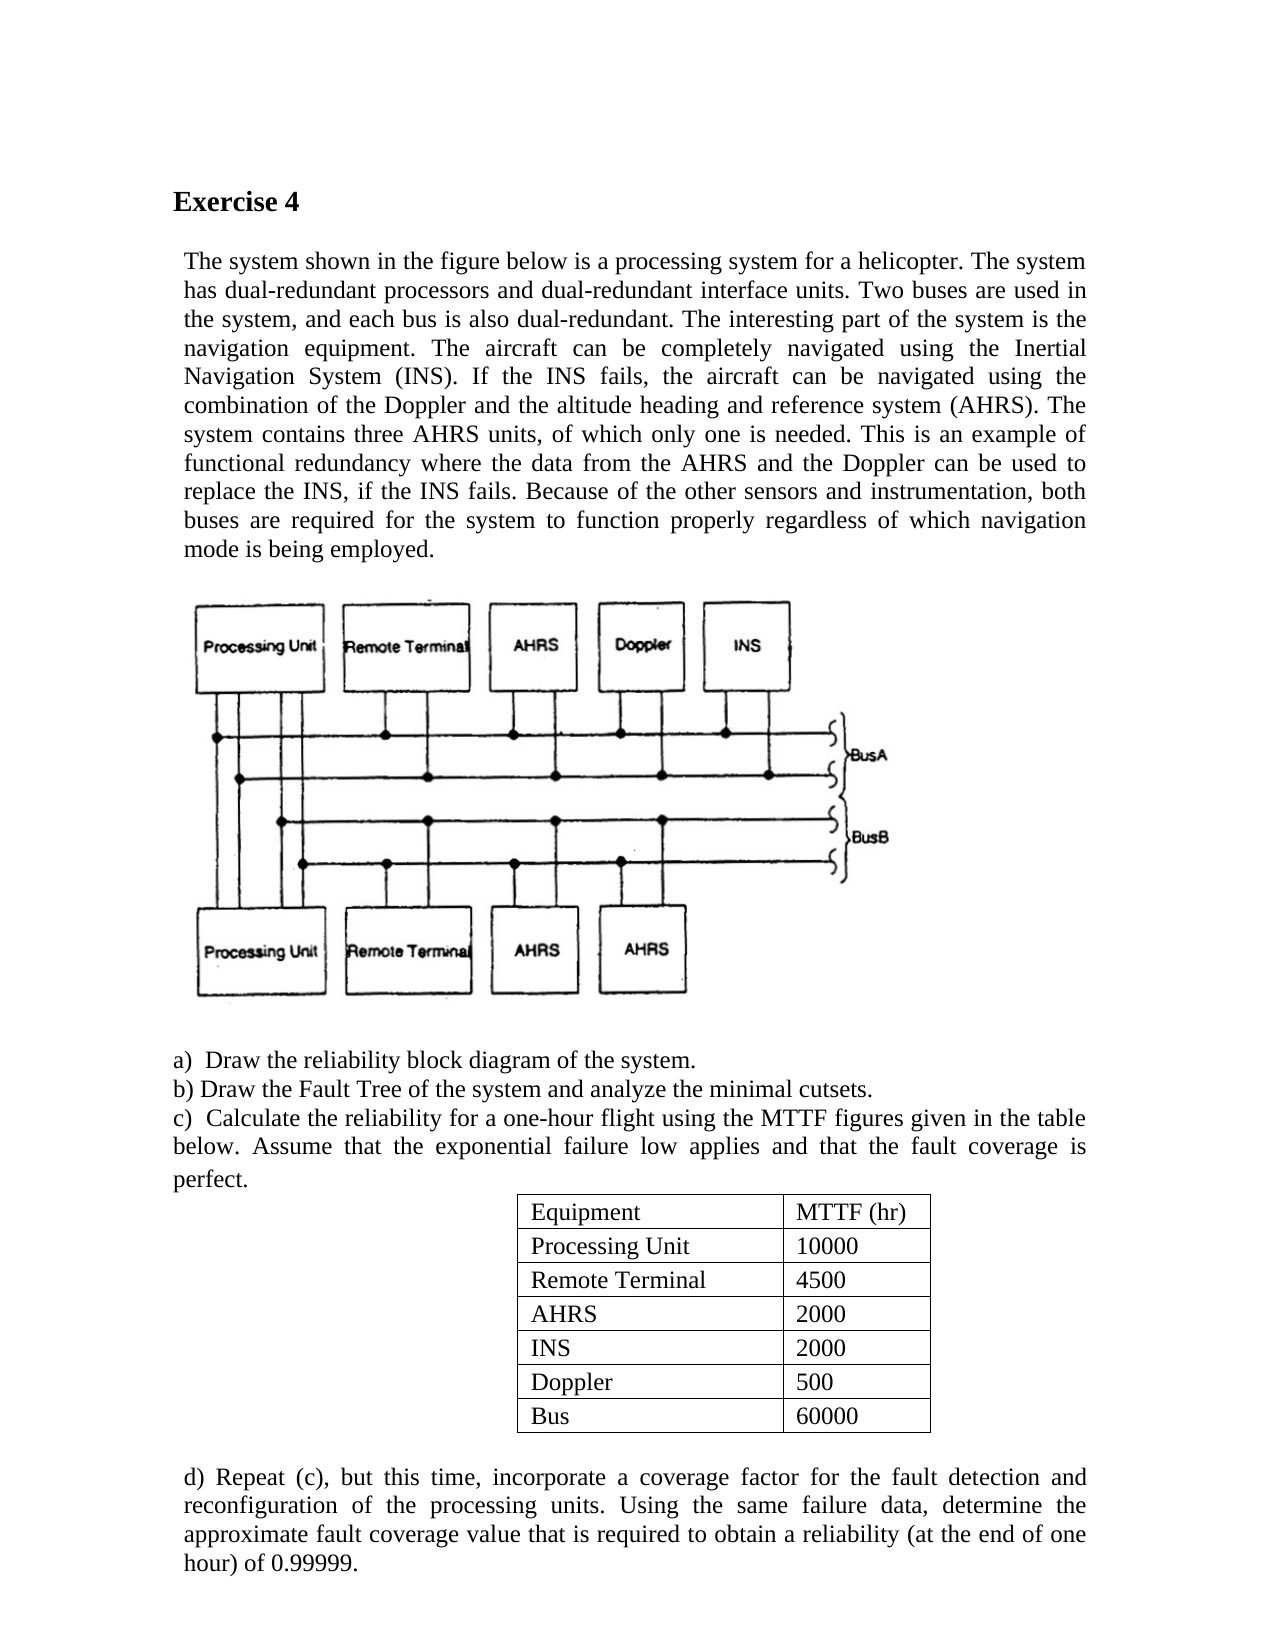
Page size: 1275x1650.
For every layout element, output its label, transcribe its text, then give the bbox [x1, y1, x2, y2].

table_cell 2000 [784, 1331, 930, 1364]
table_cell Processing Unit [518, 1229, 783, 1262]
table_cell AHRS [518, 1297, 783, 1330]
table_cell 500 [784, 1365, 930, 1398]
table_cell INS [518, 1331, 783, 1364]
table_cell Doppler [518, 1365, 783, 1398]
text The system shown in the figure below is a processing system for a helicopter. The system has dual-redundant processors and dual-redundant interface units. Two buses are used in the system, and each bus is also dual-redundant. The interesting part of the system is the navigation equipment. The aircraft can be completely navigated using the Inertial Navigation System (INS). If the INS fails, the aircraft can be navigated using the combination of the Doppler and the altitude heading and reference system (AHRS). The system contains three AHRS units, of which only one is needed. This is an example of functional redundancy where the data from the AHRS and the Doppler can be used to replace the INS, if the INS fails. Because of the other sensors and instrumentation, both buses are required for the system to function properly regardless of which navigation mode is being employed. [183, 246, 1088, 563]
text a) Draw the reliability block diagram of the system. [173, 1045, 1088, 1074]
text Exercise 4 [173, 184, 1100, 218]
text d) Repeat (c), but this time, incorporate a coverage factor for the fault detection and reconfiguration of the processing units. Using the same failure data, determine the approximate fault coverage value that is required to obtain a reliability (at the end of one hour) of 0.99999. [183, 1462, 1088, 1577]
table_cell 10000 [784, 1229, 930, 1262]
table_header Equipment [518, 1195, 783, 1228]
text b) Draw the Fault Tree of the system and analyze the minimal cutsets. [173, 1074, 1088, 1103]
table_cell 4500 [784, 1263, 930, 1296]
text c) Calculate the reliability for a one-hour flight using the MTTF figures given in the table below. Assume that the exponential failure low applies and that the fault coverage is perfect. [173, 1103, 1088, 1194]
table_cell Remote Terminal [518, 1263, 783, 1296]
table_header MTTF (hr) [784, 1195, 930, 1228]
picture [183, 591, 911, 1017]
table_cell 60000 [784, 1399, 930, 1432]
table_cell 2000 [784, 1297, 930, 1330]
table_cell Bus [518, 1399, 783, 1432]
